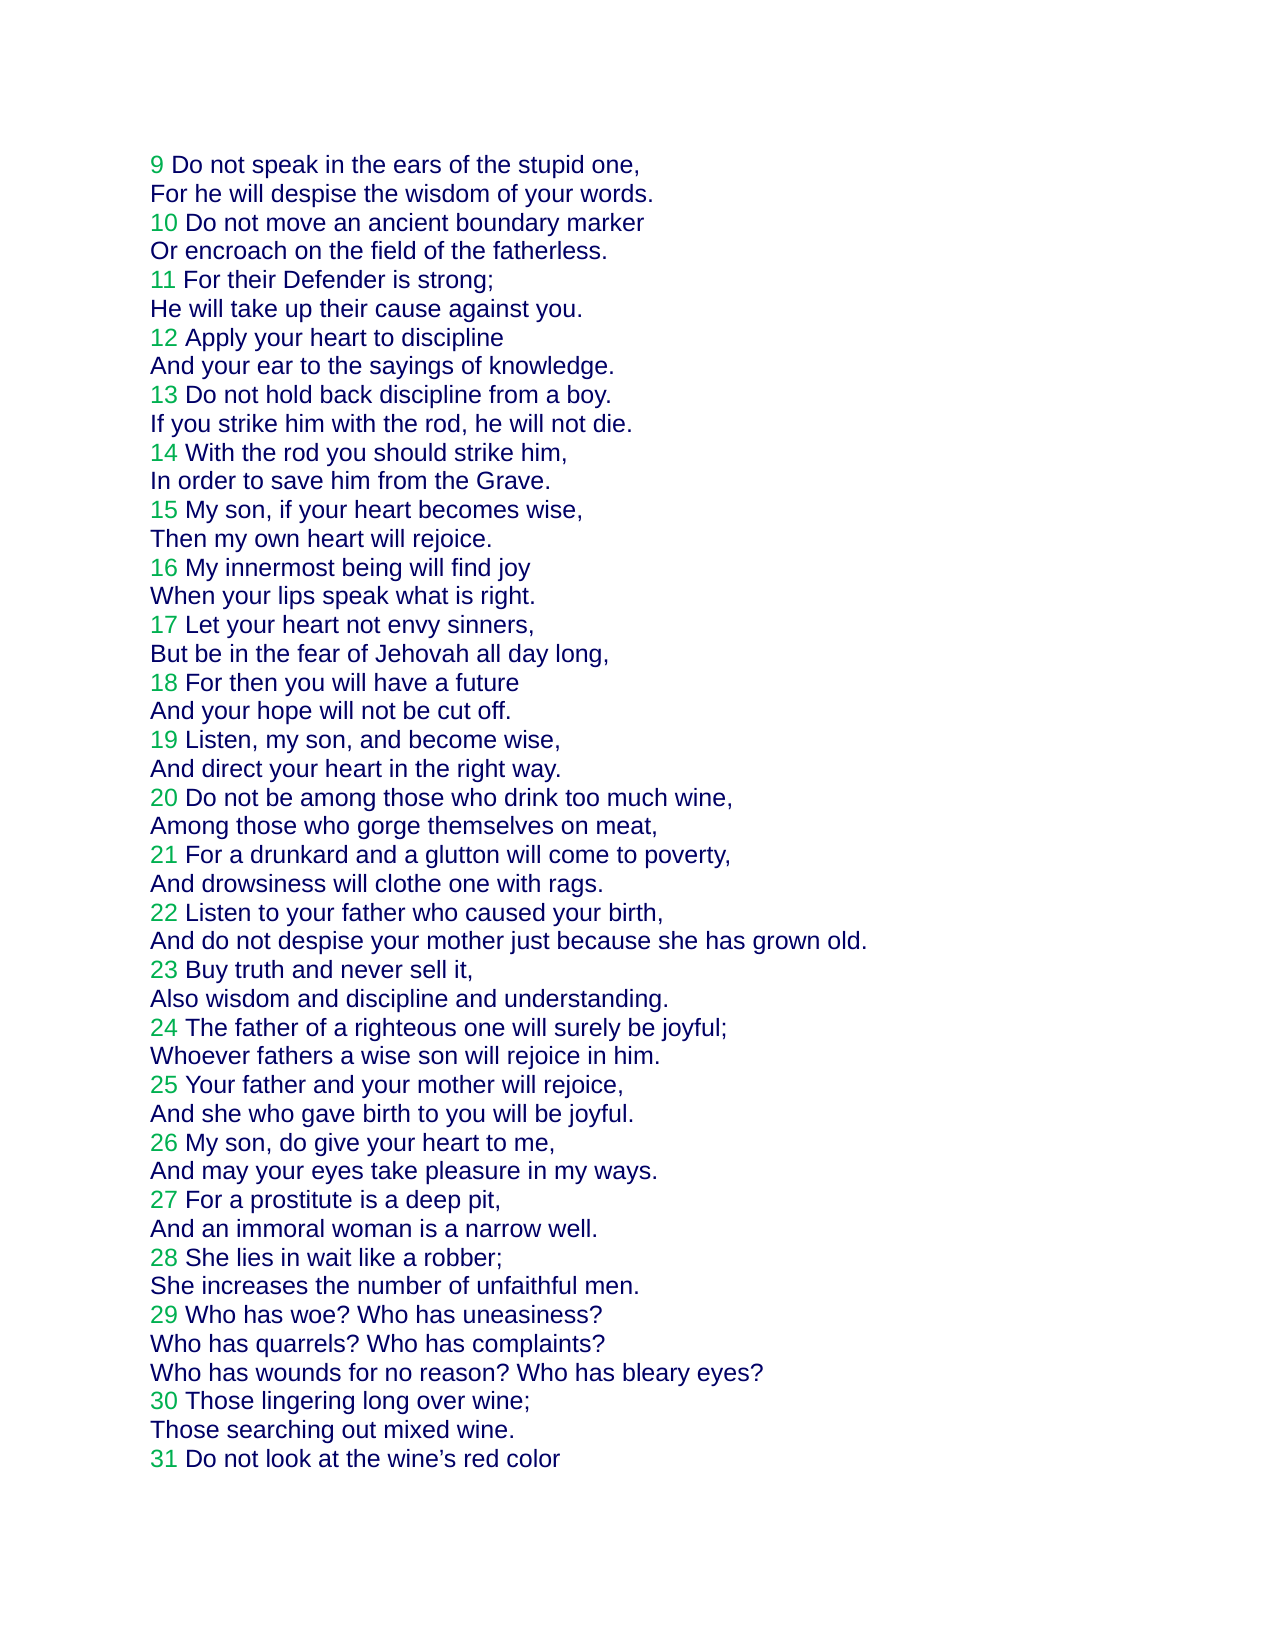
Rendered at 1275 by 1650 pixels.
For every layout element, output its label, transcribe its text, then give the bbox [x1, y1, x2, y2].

text 28 She lies in wait like a robber; [150, 1242, 1125, 1271]
text Who has quarrels? Who has complaints? [150, 1329, 1125, 1357]
text But be in the fear of Jehovah all day long, [150, 639, 1125, 667]
text 21 For a drunkard and a glutton will come to poverty, [150, 840, 1125, 869]
text 11 For their Defender is strong; [150, 265, 1125, 294]
text 30 Those lingering long over wine; [150, 1386, 1125, 1415]
text Whoever fathers a wise son will rejoice in him. [150, 1041, 1125, 1070]
text 24 The father of a righteous one will surely be joyful; [150, 1012, 1125, 1041]
text Those searching out mixed wine. [150, 1415, 1125, 1444]
text And may your eyes take pleasure in my ways. [150, 1156, 1125, 1185]
text 19 Listen, my son, and become wise, [150, 725, 1125, 754]
text 14 With the rod you should strike him, [150, 437, 1125, 466]
text And do not despise your mother just because she has grown old. [150, 926, 1125, 955]
text Then my own heart will rejoice. [150, 524, 1125, 552]
text If you strike him with the rod, he will not die. [150, 409, 1125, 437]
text And she who gave birth to you will be joyful. [150, 1099, 1125, 1127]
text And your hope will not be cut off. [150, 696, 1125, 725]
text 9 Do not speak in the ears of the stupid one, [150, 150, 1125, 179]
text 18 For then you will have a future [150, 667, 1125, 696]
text 17 Let your heart not envy sinners, [150, 610, 1125, 639]
text 15 My son, if your heart becomes wise, [150, 495, 1125, 524]
text Who has wounds for no reason? Who has bleary eyes? [150, 1357, 1125, 1386]
text 10 Do not move an ancient boundary marker [150, 207, 1125, 236]
text 23 Buy truth and never sell it, [150, 955, 1125, 984]
text And an immoral woman is a narrow well. [150, 1214, 1125, 1242]
text 27 For a prostitute is a deep pit, [150, 1185, 1125, 1214]
text And direct your heart in the right way. [150, 754, 1125, 782]
text Among those who gorge themselves on meat, [150, 811, 1125, 840]
text And drowsiness will clothe one with rags. [150, 869, 1125, 897]
text When your lips speak what is right. [150, 581, 1125, 610]
text And your ear to the sayings of knowledge. [150, 351, 1125, 380]
text He will take up their cause against you. [150, 294, 1125, 322]
text For he will despise the wisdom of your words. [150, 179, 1125, 207]
text 25 Your father and your mother will rejoice, [150, 1070, 1125, 1099]
text 22 Listen to your father who caused your birth, [150, 897, 1125, 926]
text 26 My son, do give your heart to me, [150, 1127, 1125, 1156]
text In order to save him from the Grave. [150, 466, 1125, 495]
text 12 Apply your heart to discipline [150, 322, 1125, 351]
text 16 My innermost being will find joy [150, 552, 1125, 581]
text Also wisdom and discipline and understanding. [150, 984, 1125, 1012]
text Or encroach on the field of the fatherless. [150, 236, 1125, 265]
text 29 Who has woe? Who has uneasiness? [150, 1300, 1125, 1329]
text 13 Do not hold back discipline from a boy. [150, 380, 1125, 409]
text 20 Do not be among those who drink too much wine, [150, 782, 1125, 811]
text She increases the number of unfaithful men. [150, 1271, 1125, 1300]
text 31 Do not look at the wine’s red color [150, 1444, 1125, 1472]
